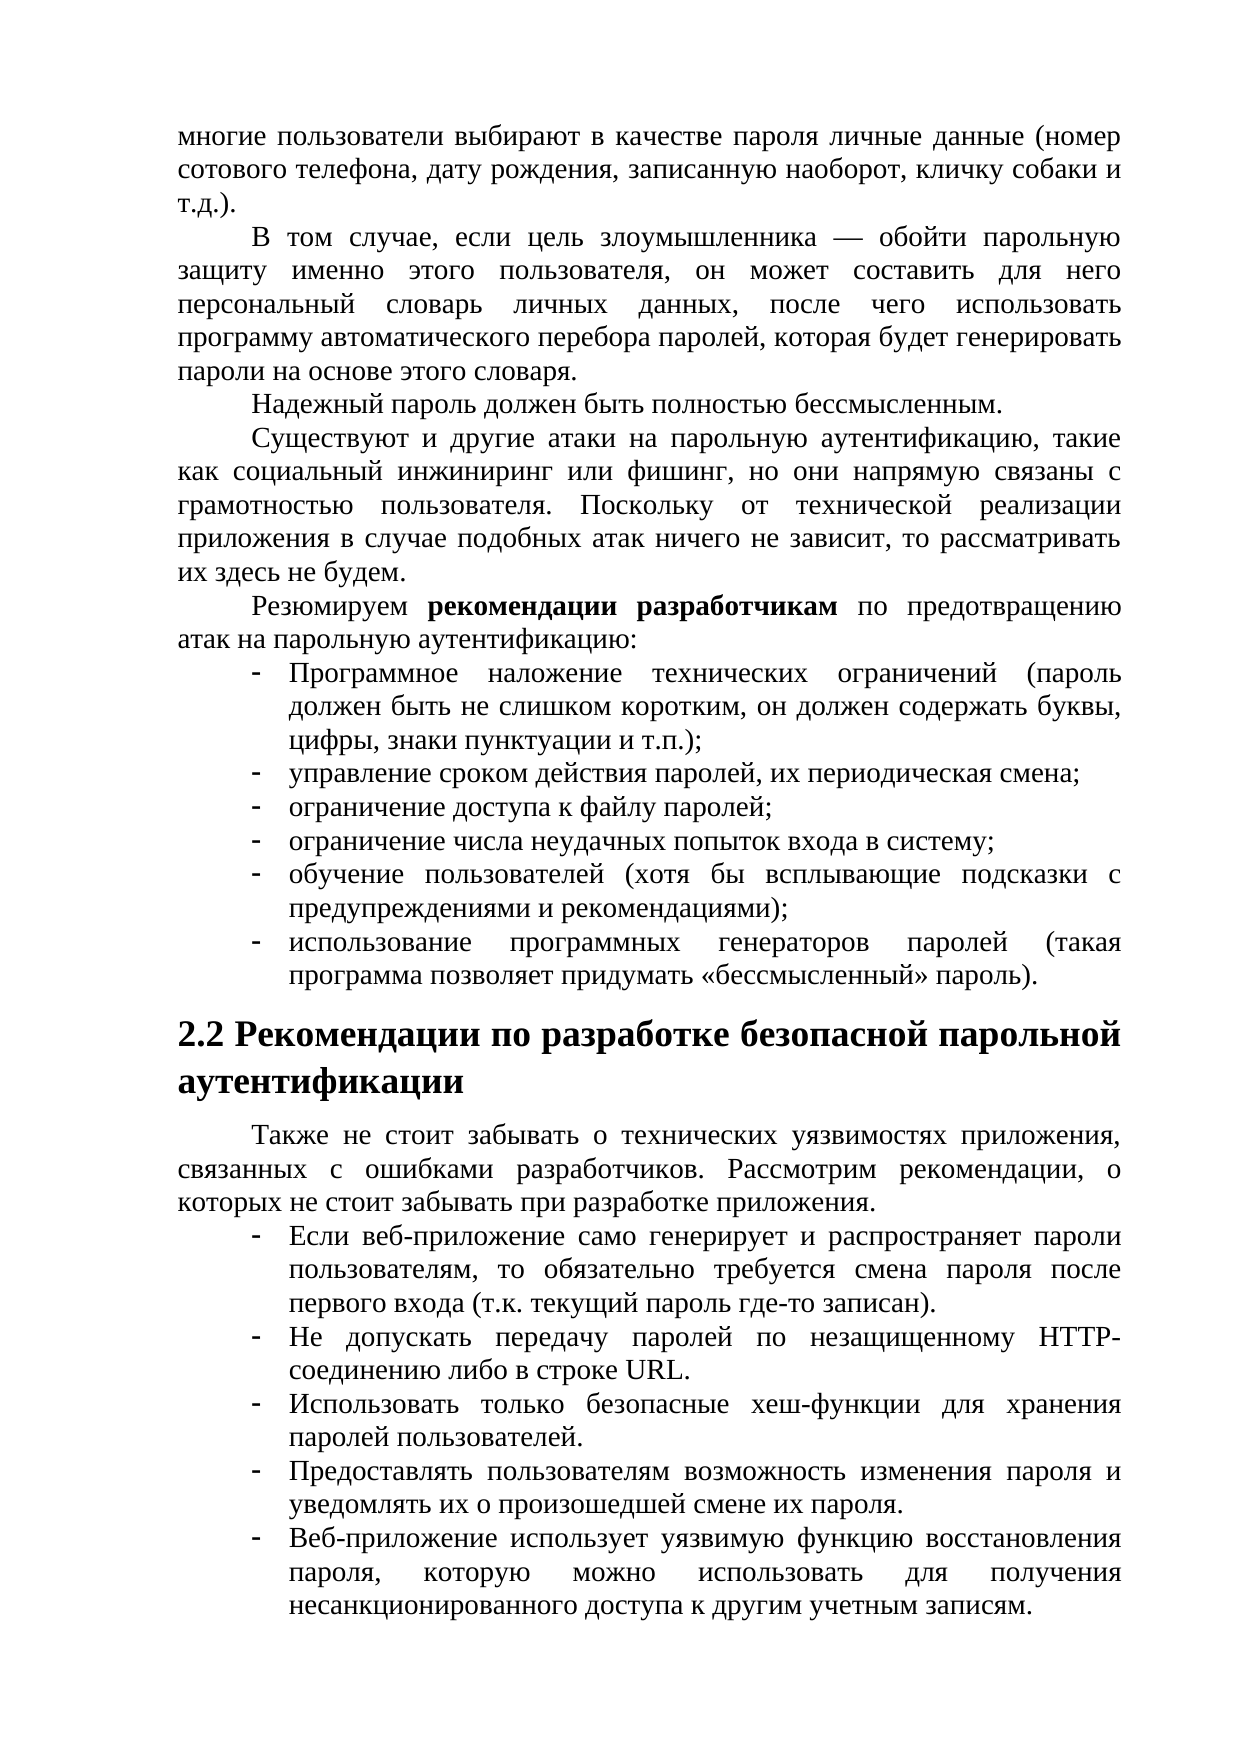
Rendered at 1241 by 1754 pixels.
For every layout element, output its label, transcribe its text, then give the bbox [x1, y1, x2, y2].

list Веб-приложение использует уязвимую функцию восстановления пароля, которую можно использовать для получения несанкционированного доступа к другим учетным записям. [251, 1520, 1122, 1621]
text Резюмируем рекомендации разработчикам по предотвращению атак на парольную аутентификацию: [177, 588, 1122, 655]
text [177, 118, 1122, 219]
list использование программных генераторов паролей (такая программа позволяет придумать «бессмысленный» пароль). [251, 924, 1122, 991]
list Не допускать передачу паролей по незащищенному HTTP-соединению либо в строке URL. [251, 1319, 1122, 1386]
list ограничение доступа к файлу паролей; [251, 789, 1122, 823]
list управление сроком действия паролей, их периодическая смена; [251, 756, 1122, 789]
list Предоставлять пользователям возможность изменения пароля и уведомлять их о произошедшей смене их пароля. [251, 1453, 1122, 1520]
subtitle 2.2 Рекомендации по разработке безопасной парольной аутентификации [177, 1012, 1122, 1101]
list Программное наложение технических ограничений (пароль должен быть не слишком коротким, он должен содержать буквы, цифры, знаки пунктуации и т.п.); [251, 655, 1122, 756]
list обучение пользователей (хотя бы всплывающие подсказки с предупреждениями и рекомендациями); [251, 856, 1122, 924]
text Надежный пароль должен быть полностью бессмысленным. [177, 386, 1122, 420]
list Использовать только безопасные хеш-функции для хранения паролей пользователей. [251, 1386, 1122, 1453]
text Также не стоит забывать о технических уязвимостях приложения, связанных с ошибками разработчиков. Рассмотрим рекомендации, о которых не стоит забывать при разработке приложения. [177, 1117, 1122, 1218]
list ограничение числа неудачных попыток входа в систему; [251, 823, 1122, 856]
text Существуют и другие атаки на парольную аутентификацию, такие как социальный инжиниринг или фишинг, но они напрямую связаны с грамотностью пользователя. Поскольку от технической реализации приложения в случае подобных атак ничего не зависит, то рассматривать их здесь не будем. [177, 420, 1122, 588]
list Если веб-приложение само генерирует и распространяет пароли пользователям, то обязательно требуется смена пароля после первого входа (т.к. текущий пароль где-то записан). [251, 1218, 1122, 1319]
text В том случае, если цель злоумышленника — обойти парольную защиту именно этого пользователя, он может составить для него персональный словарь личных данных, после чего использовать программу автоматического перебора паролей, которая будет генерировать пароли на основе этого словаря. [177, 219, 1122, 386]
